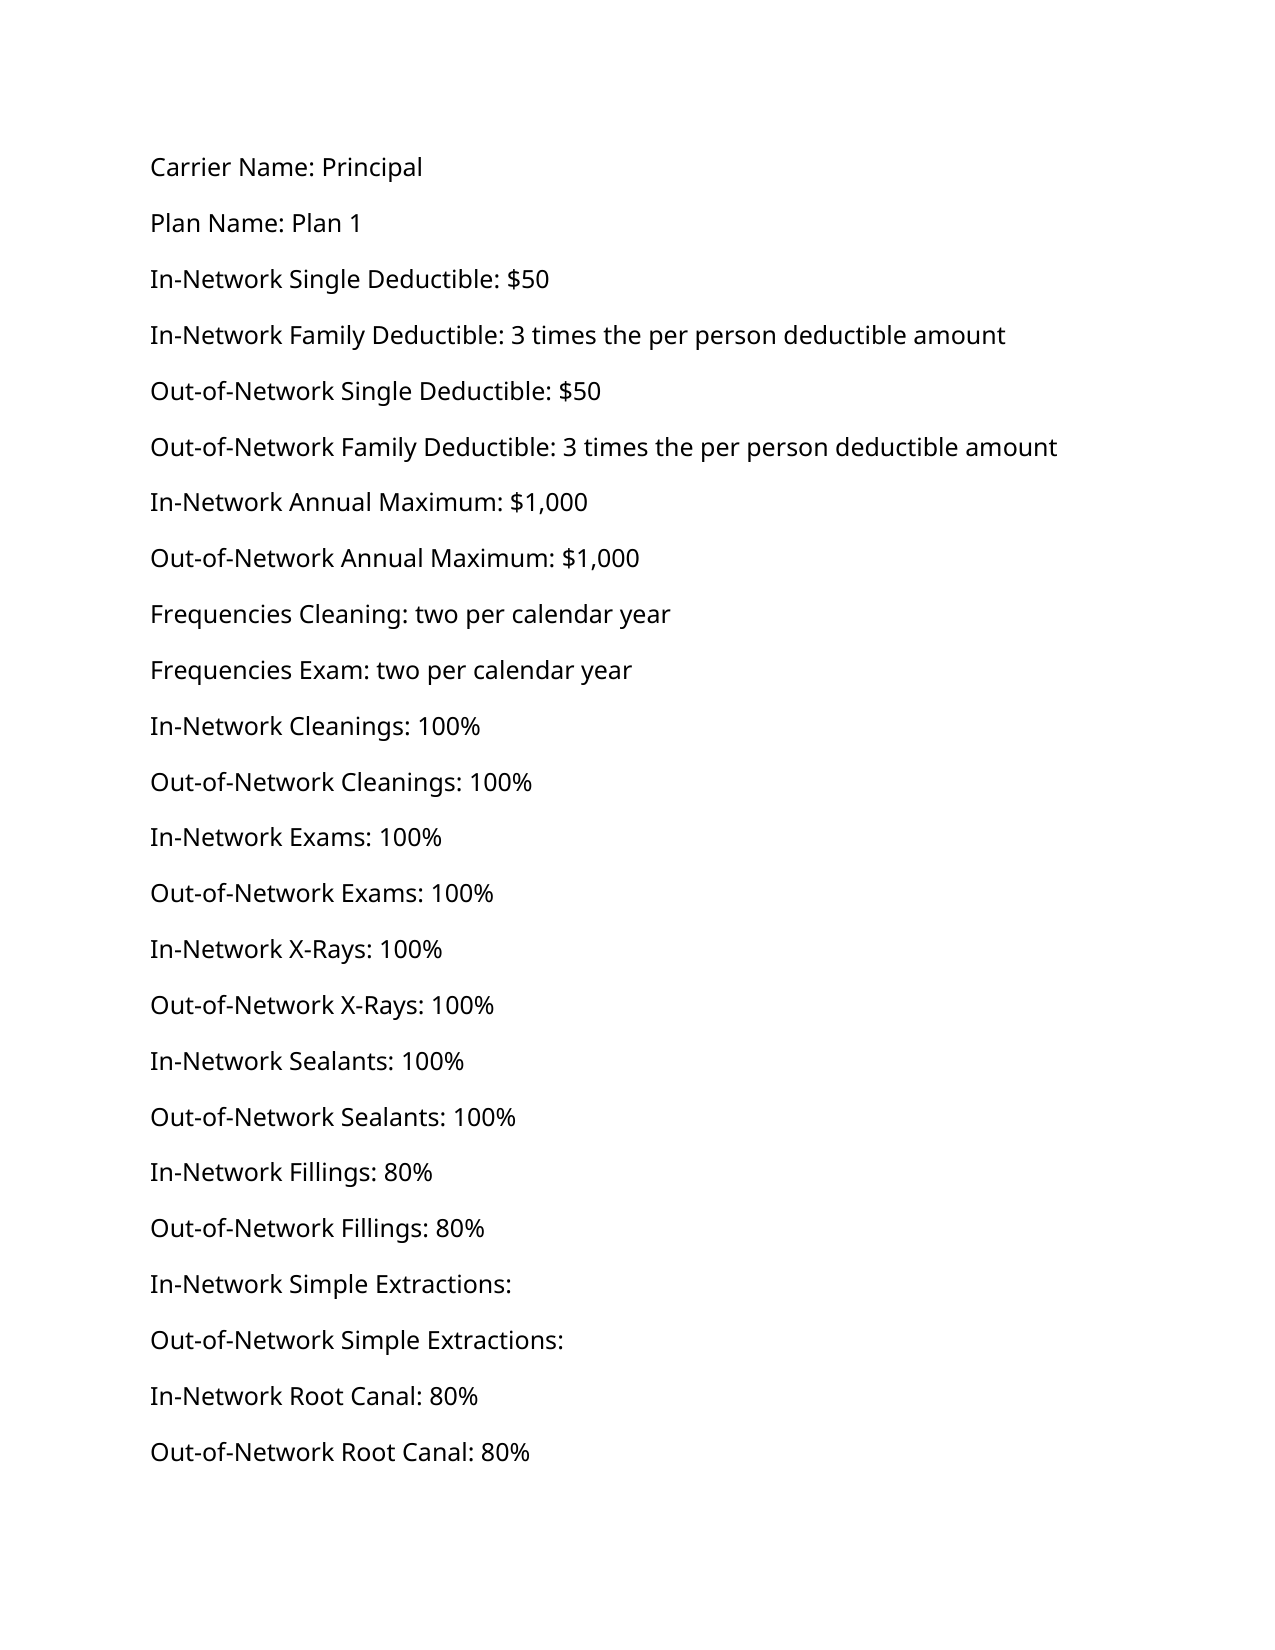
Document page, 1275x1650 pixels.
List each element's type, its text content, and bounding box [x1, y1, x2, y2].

text Carrier Name: Principal [150, 150, 1125, 184]
text Out-of-Network X-Rays: 100% [150, 987, 1125, 1022]
text Plan Name: Plan 1 [150, 206, 1125, 240]
text In-Network X-Rays: 100% [150, 932, 1125, 966]
text In-Network Sealants: 100% [150, 1043, 1125, 1077]
text In-Network Family Deductible: 3 times the per person deductible amount [150, 317, 1125, 352]
text Out-of-Network Single Deductible: $50 [150, 373, 1125, 407]
text Frequencies Exam: two per calendar year [150, 652, 1125, 687]
text In-Network Cleanings: 100% [150, 708, 1125, 742]
text In-Network Fillings: 80% [150, 1155, 1125, 1189]
text Out-of-Network Simple Extractions: [150, 1322, 1125, 1357]
text In-Network Root Canal: 80% [150, 1378, 1125, 1412]
text Out-of-Network Annual Maximum: $1,000 [150, 541, 1125, 575]
text Frequencies Cleaning: two per calendar year [150, 597, 1125, 631]
text Out-of-Network Fillings: 80% [150, 1211, 1125, 1245]
text Out-of-Network Family Deductible: 3 times the per person deductible amount [150, 429, 1125, 463]
text Out-of-Network Cleanings: 100% [150, 764, 1125, 798]
text In-Network Exams: 100% [150, 820, 1125, 854]
text Out-of-Network Sealants: 100% [150, 1099, 1125, 1133]
text In-Network Simple Extractions: [150, 1267, 1125, 1301]
text In-Network Annual Maximum: $1,000 [150, 485, 1125, 519]
text Out-of-Network Root Canal: 80% [150, 1434, 1125, 1468]
text Out-of-Network Exams: 100% [150, 876, 1125, 910]
text In-Network Single Deductible: $50 [150, 262, 1125, 296]
